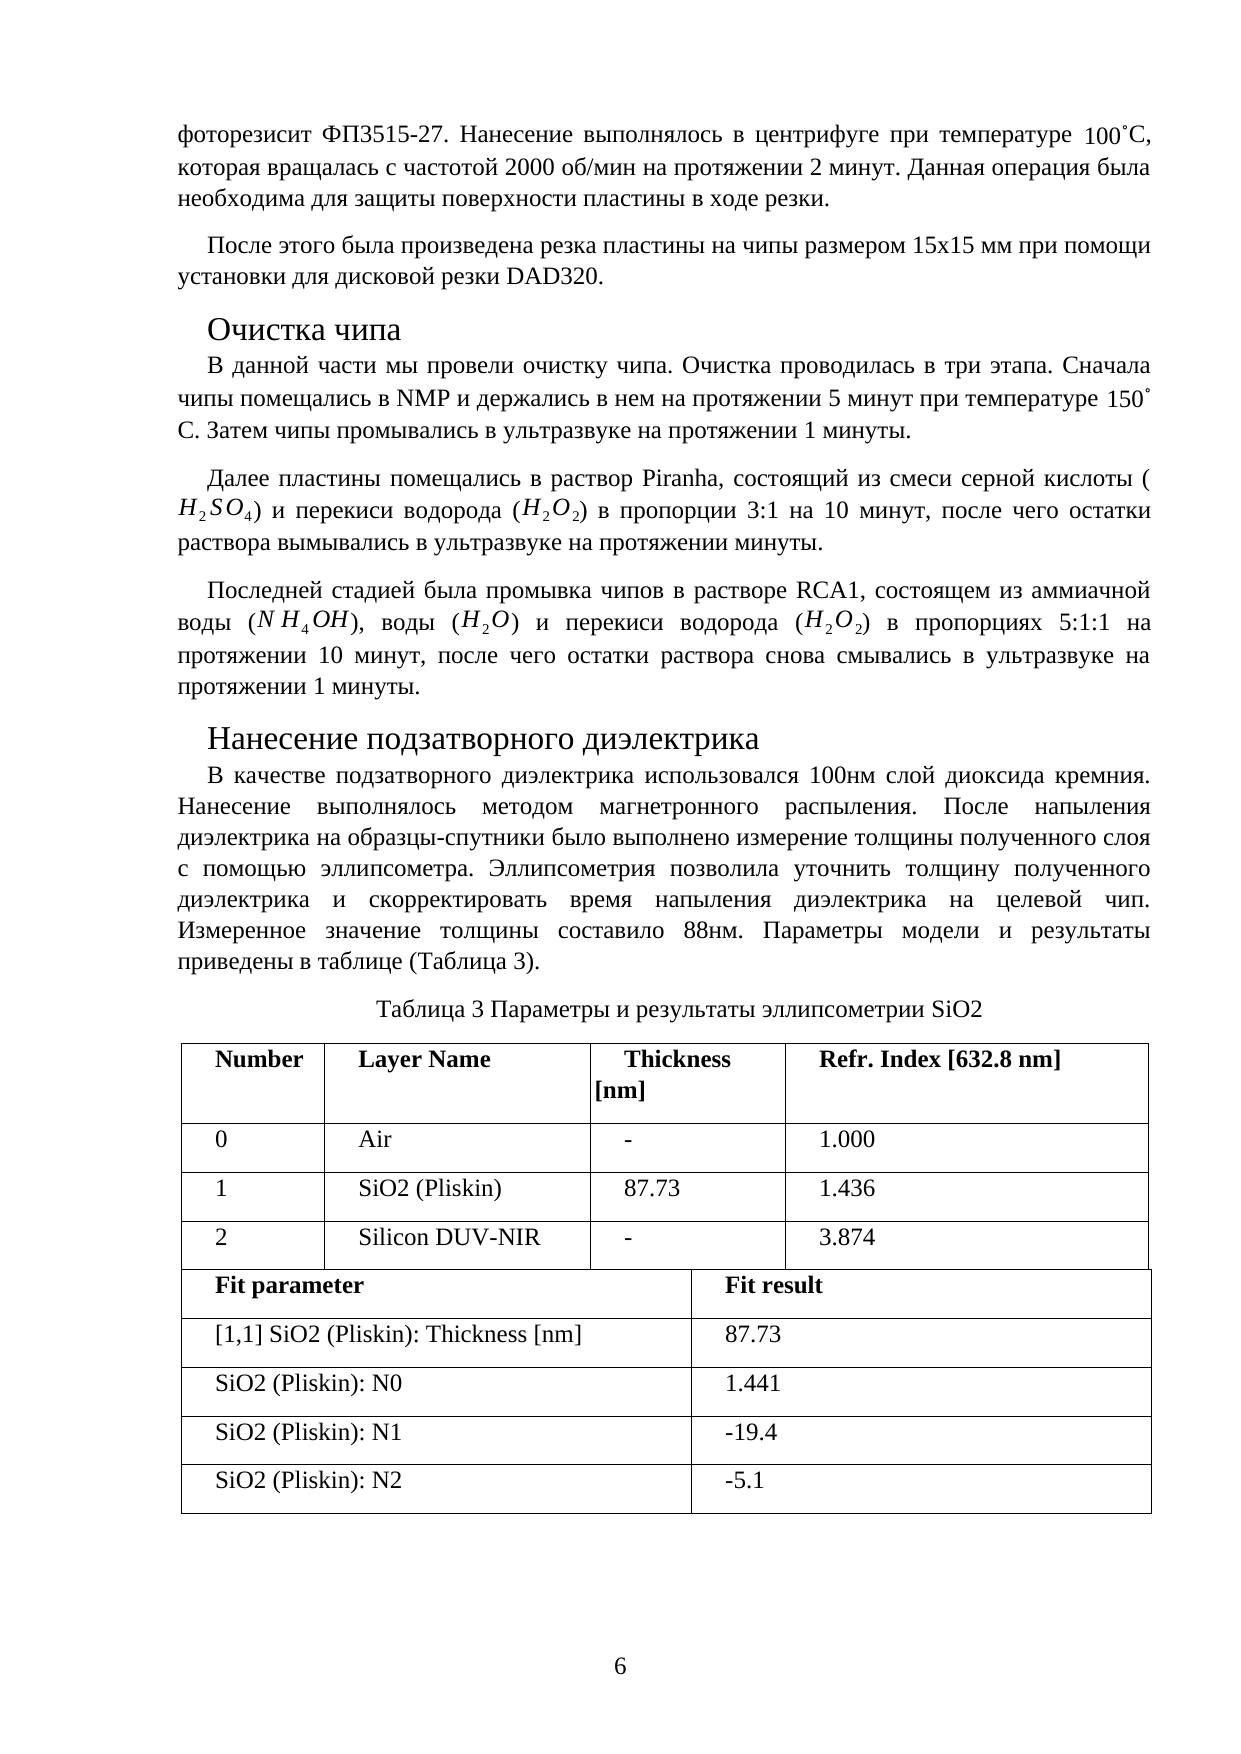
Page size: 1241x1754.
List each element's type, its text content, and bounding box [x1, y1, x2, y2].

text После этого была произведена резка пластины на чипы размером 15x15 мм при помощи установки для дисковой резки DAD320. [177, 230, 1152, 290]
table_cell - [591, 1124, 785, 1172]
table_cell 87.73 [591, 1173, 785, 1221]
table_header Layer Name [325, 1044, 590, 1123]
table_cell Silicon DUV-NIR [325, 1222, 590, 1269]
subtitle Нанесение подзатворного диэлектрика [177, 718, 1152, 757]
table_header Thickness [nm] [591, 1044, 785, 1123]
table_header Refr. Index [632.8 nm] [786, 1044, 1148, 1123]
text Таблица 3 Параметры и результаты эллипсометрии SiO2 [177, 994, 1152, 1022]
table_cell -19.4 [692, 1417, 1151, 1464]
table_cell SiO2 (Pliskin): N1 [182, 1417, 691, 1464]
table_cell SiO2 (Pliskin): N2 [182, 1465, 691, 1513]
table_cell Fit result [692, 1270, 1151, 1318]
table_cell 1.441 [692, 1368, 1151, 1416]
table_cell SiO2 (Pliskin): N0 [182, 1368, 691, 1416]
table_cell Fit parameter [182, 1270, 691, 1318]
table_cell 3.874 [786, 1222, 1148, 1269]
table_cell SiO2 (Pliskin) [325, 1173, 590, 1221]
table_header Number [182, 1044, 324, 1123]
table_cell 1.000 [786, 1124, 1148, 1172]
table_cell 1 [182, 1173, 324, 1221]
table_cell [1,1] SiO2 (Pliskin): Thickness [nm] [182, 1319, 691, 1367]
table_cell 1.436 [786, 1173, 1148, 1221]
table_cell 0 [182, 1124, 324, 1172]
table_cell 87.73 [692, 1319, 1151, 1367]
table_cell 2 [182, 1222, 324, 1269]
text В данной части мы провели очистку чипа. Очистка проводилась в три этапа. Сначала чипы помещались в NMP и держались в нем на протяжении 5 минут при температуре C. Затем чипы промывались в ультразвуке на протяжении 1 минуты. [177, 350, 1152, 444]
text В качестве подзатворного диэлектрика использовался 100нм слой диоксида кремния. Нанесение выполнялось методом магнетронного распыления. После напыления диэлектрика на образцы-спутники было выполнено измерение толщины полученного слоя с помощью эллипсометра. Эллипсометрия позволила уточнить толщину полученного диэлектрика и скорректировать время напыления диэлектрика на целевой чип. Измеренное значение толщины составило 88нм. Параметры модели и результаты приведены в таблице (Таблица 3). [177, 760, 1152, 975]
table_cell -5.1 [692, 1465, 1151, 1513]
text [177, 118, 1152, 211]
text Последней стадией была промывка чипов в растворе RCA1, состоящем из аммиачной воды (), воды () и перекиси водорода () в пропорциях 5:1:1 на протяжении 10 минут, после чего остатки раствора снова смывались в ультразвуке на протяжении 1 минуты. [177, 575, 1152, 699]
subtitle Очистка чипа [177, 309, 1152, 347]
text Далее пластины помещались в раствор Piranha, состоящий из смеси серной кислоты () и перекиси водорода () в пропорции 3:1 на 10 минут, после чего остатки раствора вымывались в ультразвуке на протяжении минуты. [177, 463, 1152, 556]
table_cell - [591, 1222, 785, 1269]
table_cell Air [325, 1124, 590, 1172]
